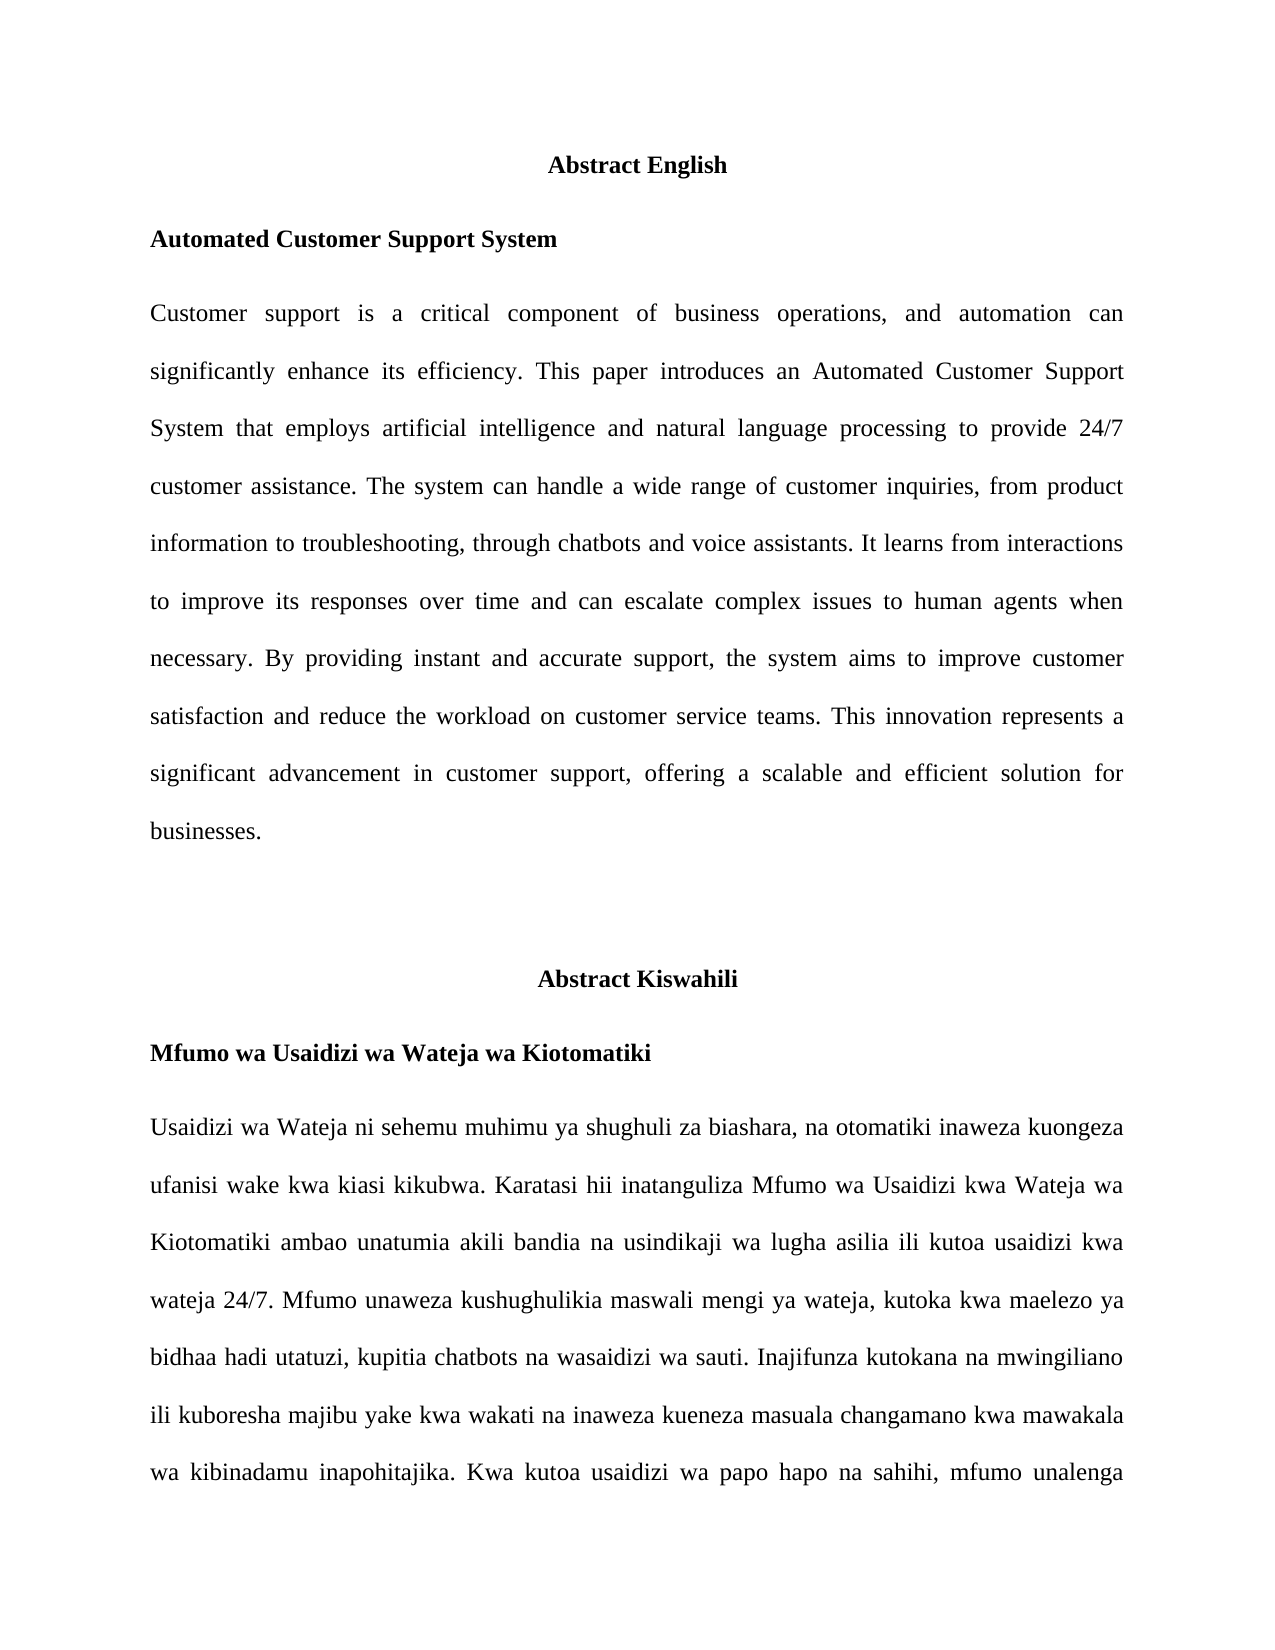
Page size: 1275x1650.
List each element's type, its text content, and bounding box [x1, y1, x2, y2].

text Abstract English [150, 150, 1125, 179]
text Mfumo wa Usaidizi wa Wateja wa Kiotomatiki [150, 1038, 1125, 1067]
text Customer support is a critical component of business operations, and automation can significantly enhance its efficiency. This paper introduces an Automated Customer Support System that employs artificial intelligence and natural language processing to provide 24/7 customer assistance. The system can handle a wide range of customer inquiries, from product information to troubleshooting, through chatbots and voice assistants. It learns from interactions to improve its responses over time and can escalate complex issues to human agents when necessary. By providing instant and accurate support, the system aims to improve customer satisfaction and reduce the workload on customer service teams. This innovation represents a significant advancement in customer support, offering a scalable and efficient solution for businesses. [150, 298, 1125, 844]
text Automated Customer Support System [150, 224, 1125, 253]
text Abstract Kiswahili [150, 964, 1125, 993]
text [150, 1112, 1125, 1486]
